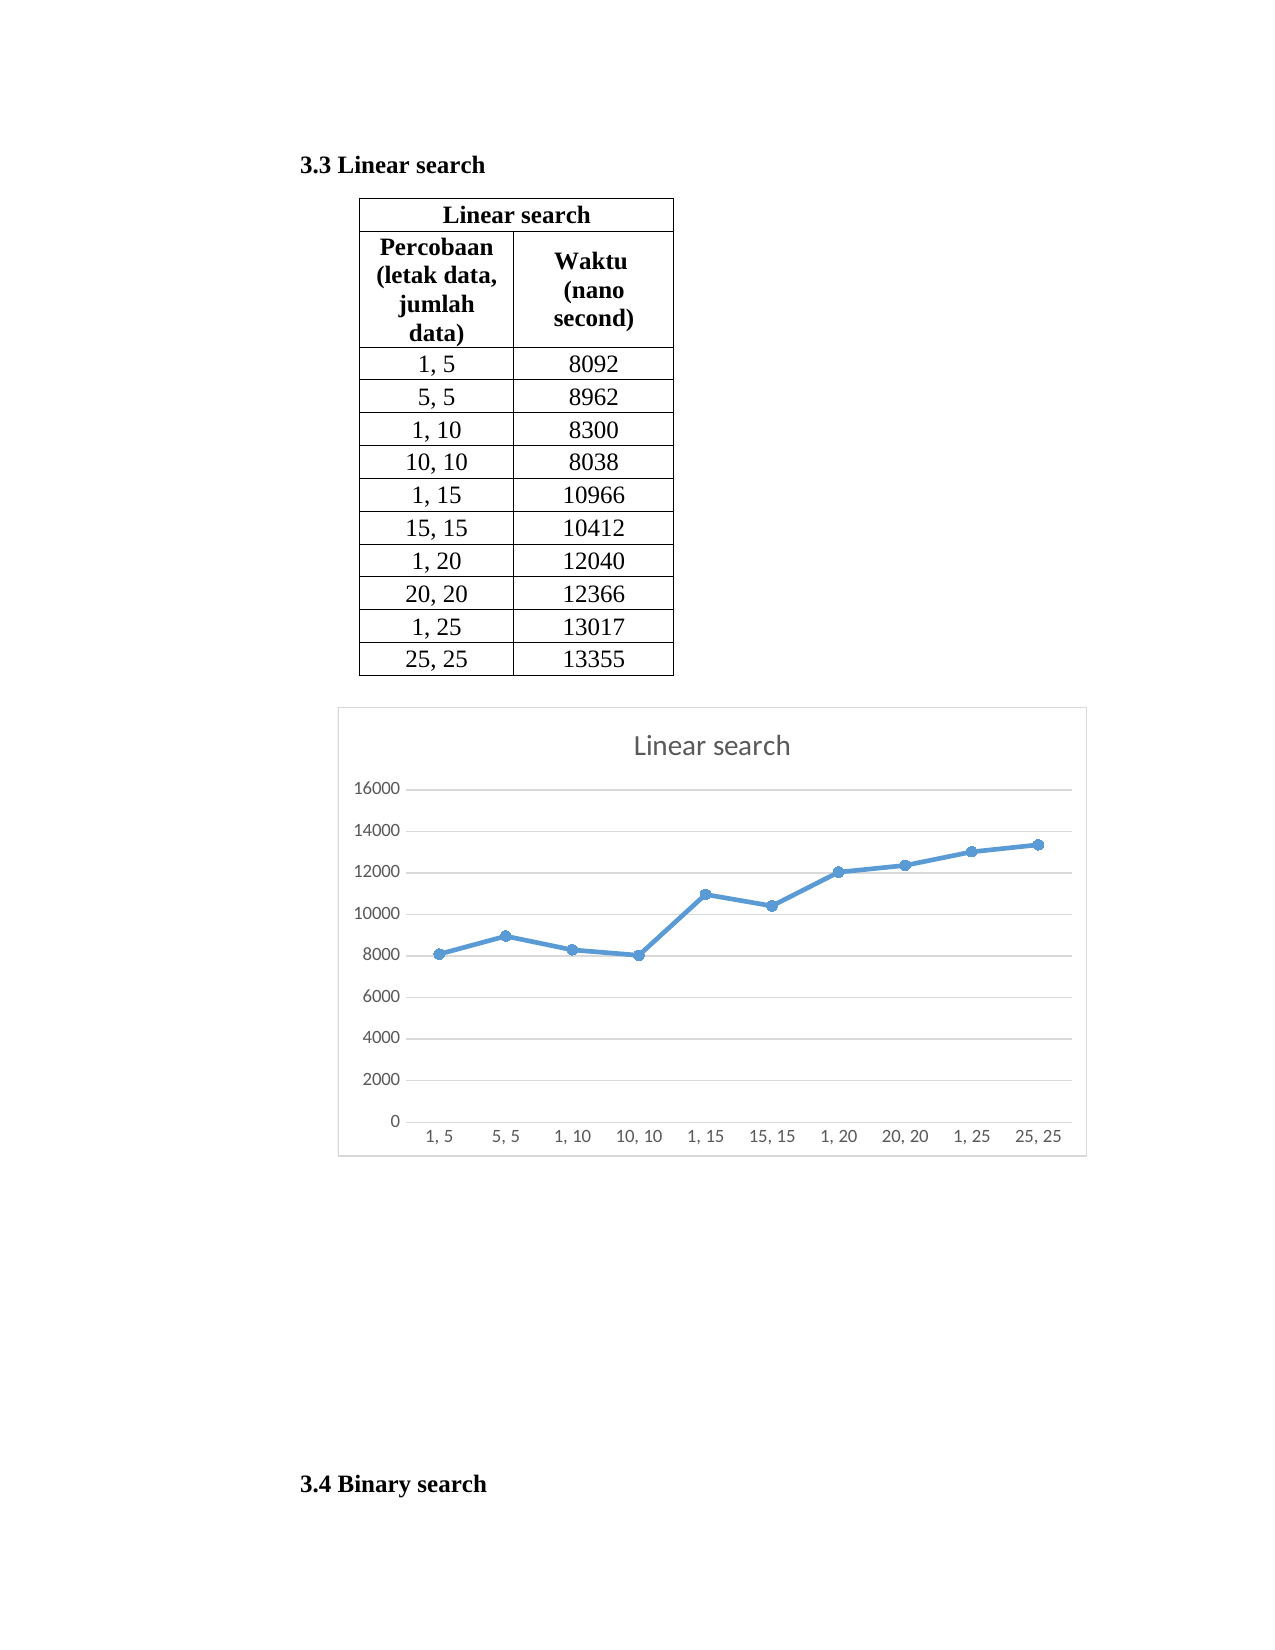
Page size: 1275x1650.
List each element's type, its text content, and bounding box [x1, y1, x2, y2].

list Binary search [300, 1469, 1125, 1498]
table_cell 1, 5 [360, 348, 513, 379]
table_cell 12040 [514, 545, 673, 576]
table_cell 5, 5 [360, 380, 513, 412]
table_cell 13017 [514, 610, 673, 642]
table_cell 8092 [514, 348, 673, 379]
table_cell 1, 20 [360, 545, 513, 576]
table_cell 10966 [514, 479, 673, 511]
table_cell 1, 25 [360, 610, 513, 642]
table_cell Percobaan (letak data, jumlah data) [360, 232, 513, 347]
table_cell Waktu (nano second) [514, 232, 673, 347]
table_cell 8038 [514, 446, 673, 478]
table_cell 12366 [514, 577, 673, 609]
table_cell 1, 15 [360, 479, 513, 511]
table_cell 15, 15 [360, 512, 513, 543]
list Linear search [300, 150, 1125, 179]
table_cell 25, 25 [360, 643, 513, 675]
table_header Linear search [360, 199, 673, 231]
table_cell 1, 10 [360, 413, 513, 445]
table_cell 10412 [514, 512, 673, 543]
table_cell 8300 [514, 413, 673, 445]
table_cell 10, 10 [360, 446, 513, 478]
table_cell 20, 20 [360, 577, 513, 609]
table_cell 13355 [514, 643, 673, 675]
table_cell 8962 [514, 380, 673, 412]
